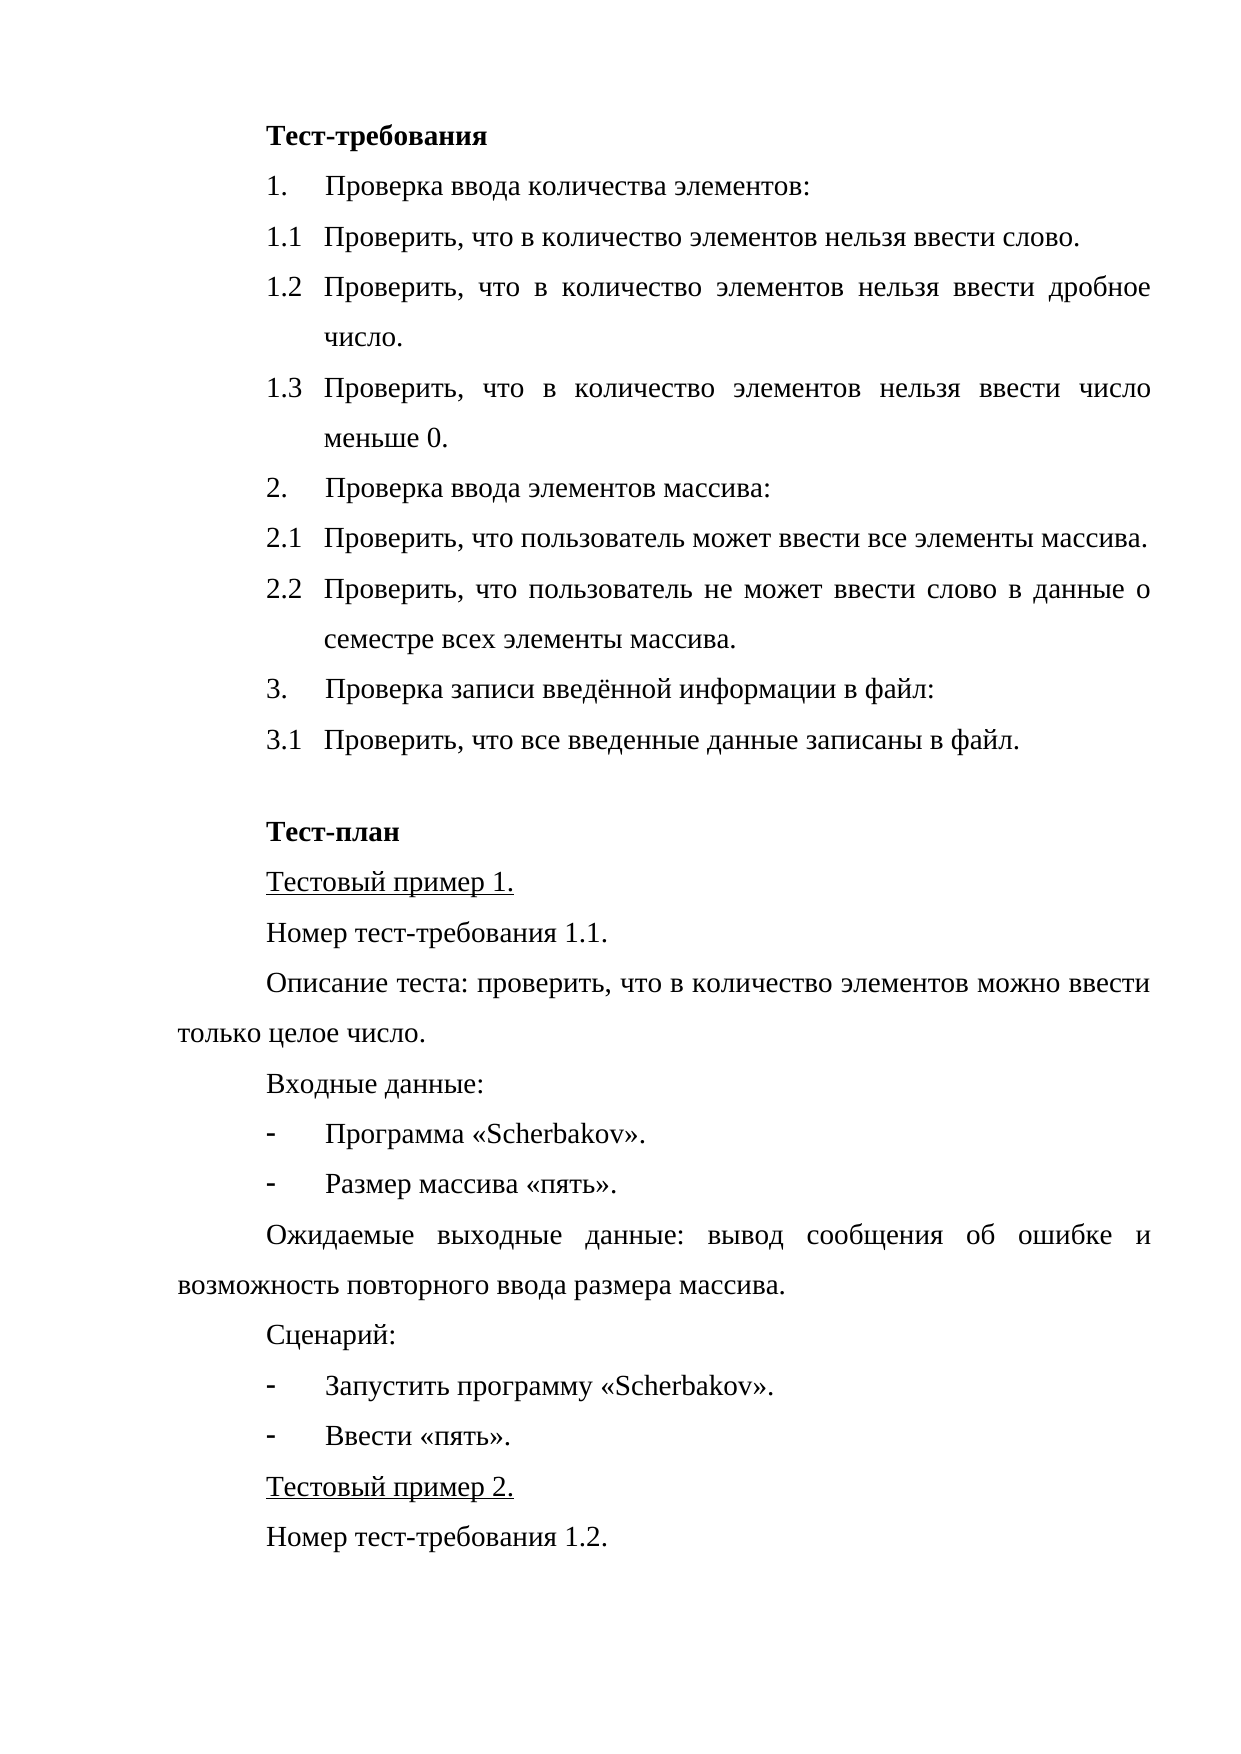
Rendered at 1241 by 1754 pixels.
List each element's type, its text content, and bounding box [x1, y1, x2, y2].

list Проверка ввода элементов массива: [177, 470, 1152, 504]
list Запустить программу «Scherbakov». [177, 1368, 1152, 1401]
text Тест-план [177, 814, 1152, 848]
text Тест-требования [177, 118, 1152, 152]
list Размер массива «пять». [177, 1166, 1152, 1200]
text Описание теста: проверить, что в количество элементов можно ввести только целое число. [177, 965, 1152, 1049]
list Программа «Scherbakov». [177, 1116, 1152, 1150]
list Проверить, что пользователь не может ввести слово в данные о семестре всех элементы массива. [266, 571, 1152, 655]
list Проверка записи введённой информации в файл: [177, 672, 1152, 705]
text Сценарий: [177, 1317, 1152, 1351]
text Тестовый пример 1. [177, 864, 1152, 898]
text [177, 1217, 1152, 1301]
list Проверить, что в количество элементов нельзя ввести число меньше 0. [266, 370, 1152, 453]
list Ввести «пять». [177, 1418, 1152, 1452]
list Проверка ввода количества элементов: [177, 168, 1152, 202]
list Проверить, что все введенные данные записаны в файл. [266, 722, 1152, 755]
text Номер тест-требования 1.2. [177, 1519, 1152, 1552]
text Тестовый пример 2. [177, 1469, 1152, 1502]
list Проверить, что в количество элементов нельзя ввести дробное число. [266, 269, 1152, 353]
text Входные данные: [177, 1066, 1152, 1099]
list Проверить, что в количество элементов нельзя ввести слово. [266, 219, 1152, 252]
list Проверить, что пользователь может ввести все элементы массива. [266, 521, 1152, 554]
text Номер тест-требования 1.1. [177, 915, 1152, 948]
